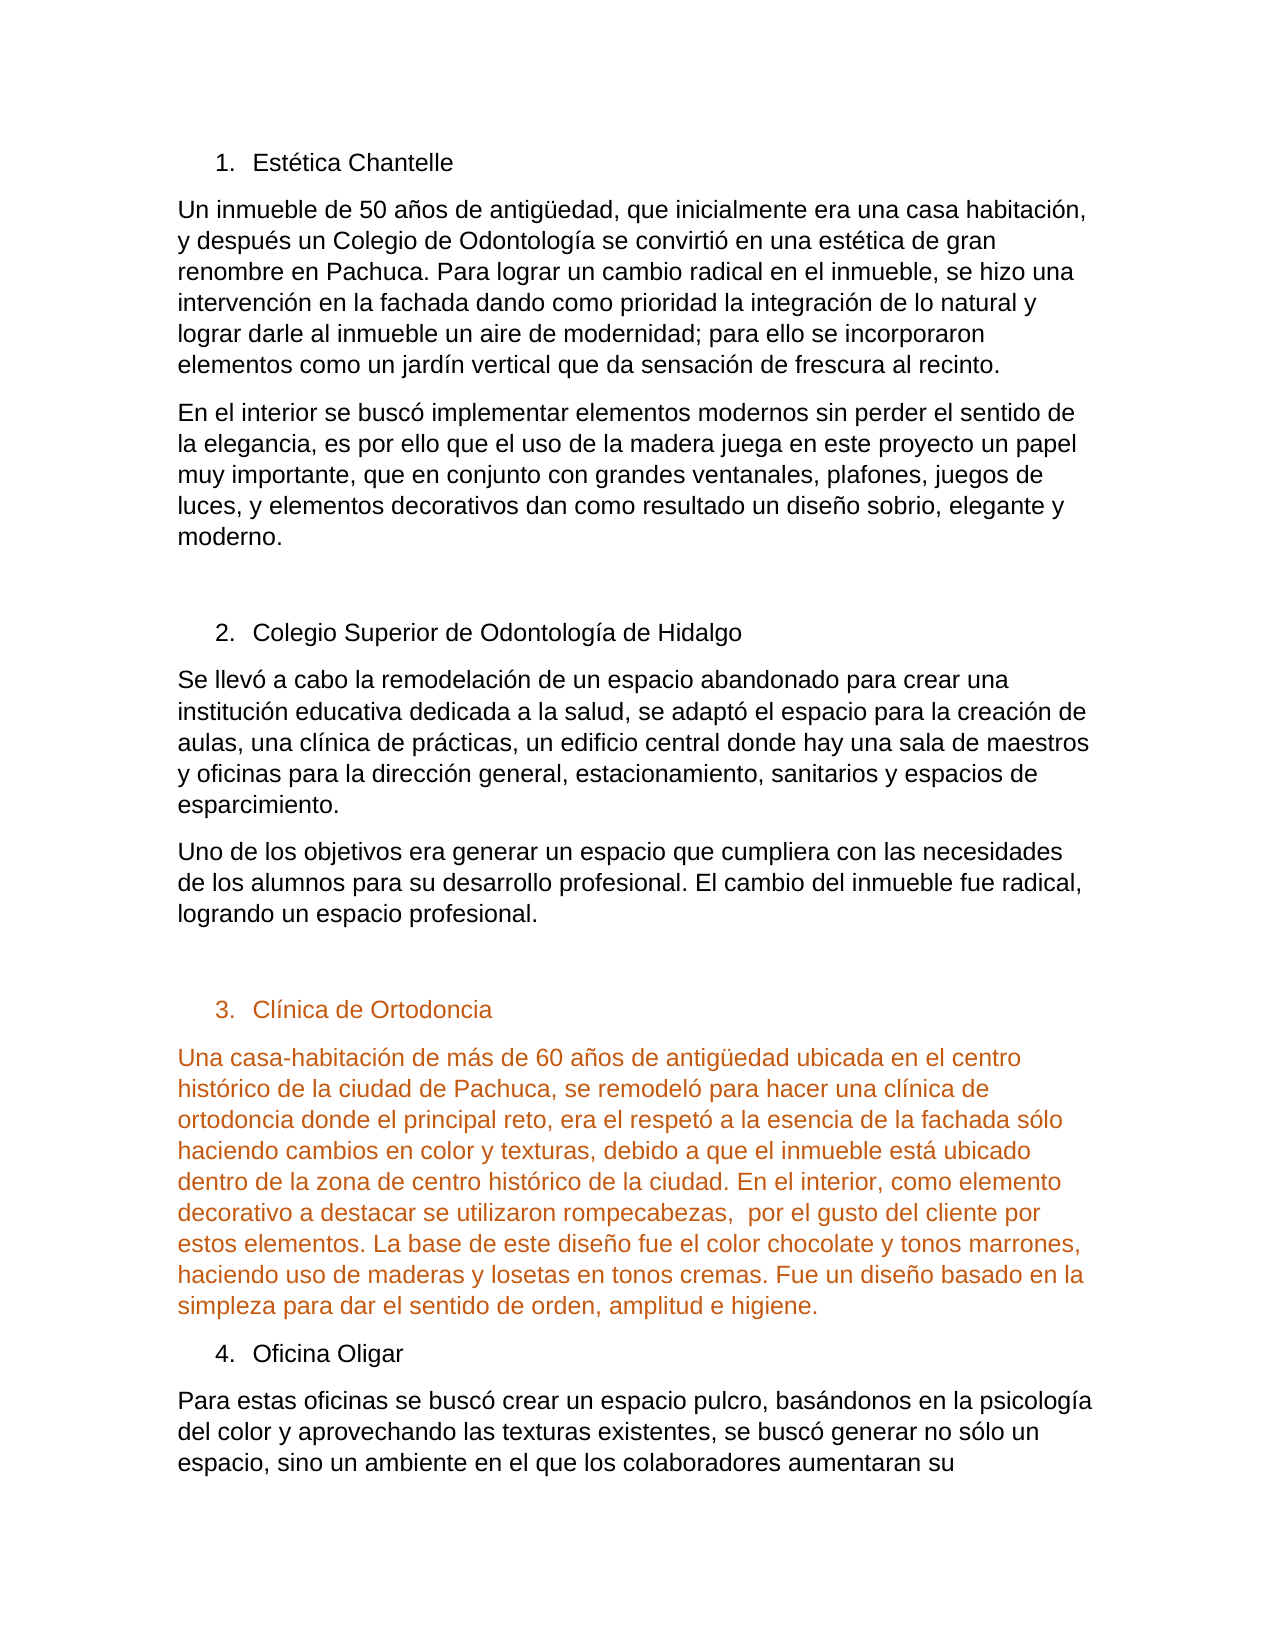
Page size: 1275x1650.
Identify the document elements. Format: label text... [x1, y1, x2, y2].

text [177, 1386, 1098, 1477]
list Clínica de Ortodoncia [215, 995, 1098, 1024]
text Uno de los objetivos era generar un espacio que cumpliera con las necesidades de los alumnos para su desarrollo profesional. El cambio del inmueble fue radical, logrando un espacio profesional. [177, 837, 1098, 928]
text Una casa-habitación de más de 60 años de antigüedad ubicada en el centro histórico de la ciudad de Pachuca, se remodeló para hacer una clínica de ortodoncia donde el principal reto, era el respetó a la esencia de la fachada sólo haciendo cambios en color y texturas, debido a que el inmueble está ubicado dentro de la zona de centro histórico de la ciudad. En el interior, como elemento decorativo a destacar se utilizaron rompecabezas, por el gusto del cliente por estos elementos. La base de este diseño fue el color chocolate y tonos marrones, haciendo uso de maderas y losetas en tonos cremas. Fue un diseño basado en la simpleza para dar el sentido de orden, amplitud e higiene. [177, 1043, 1098, 1320]
list Colegio Superior de Odontología de Hidalgo [215, 618, 1098, 647]
text En el interior se buscó implementar elementos modernos sin perder el sentido de la elegancia, es por ello que el uso de la madera juega en este proyecto un papel muy importante, que en conjunto con grandes ventanales, plafones, juegos de luces, y elementos decorativos dan como resultado un diseño sobrio, elegante y moderno. [177, 398, 1098, 551]
text Un inmueble de 50 años de antigüedad, que inicialmente era una casa habitación, y después un Colegio de Odontología se convirtió en una estética de gran renombre en Pachuca. Para lograr un cambio radical en el inmueble, se hizo una intervención en la fachada dando como prioridad la integración de lo natural y lograr darle al inmueble un aire de modernidad; para ello se incorporaron elementos como un jardín vertical que da sensación de frescura al recinto. [177, 195, 1098, 379]
list Oficina Oligar [215, 1339, 1098, 1367]
list Estética Chantelle [215, 148, 1098, 176]
text Se llevó a cabo la remodelación de un espacio abandonado para crear una institución educativa dedicada a la salud, se adaptó el espacio para la creación de aulas, una clínica de prácticas, un edificio central donde hay una sala de maestros y oficinas para la dirección general, estacionamiento, sanitarios y espacios de esparcimiento. [177, 666, 1098, 818]
